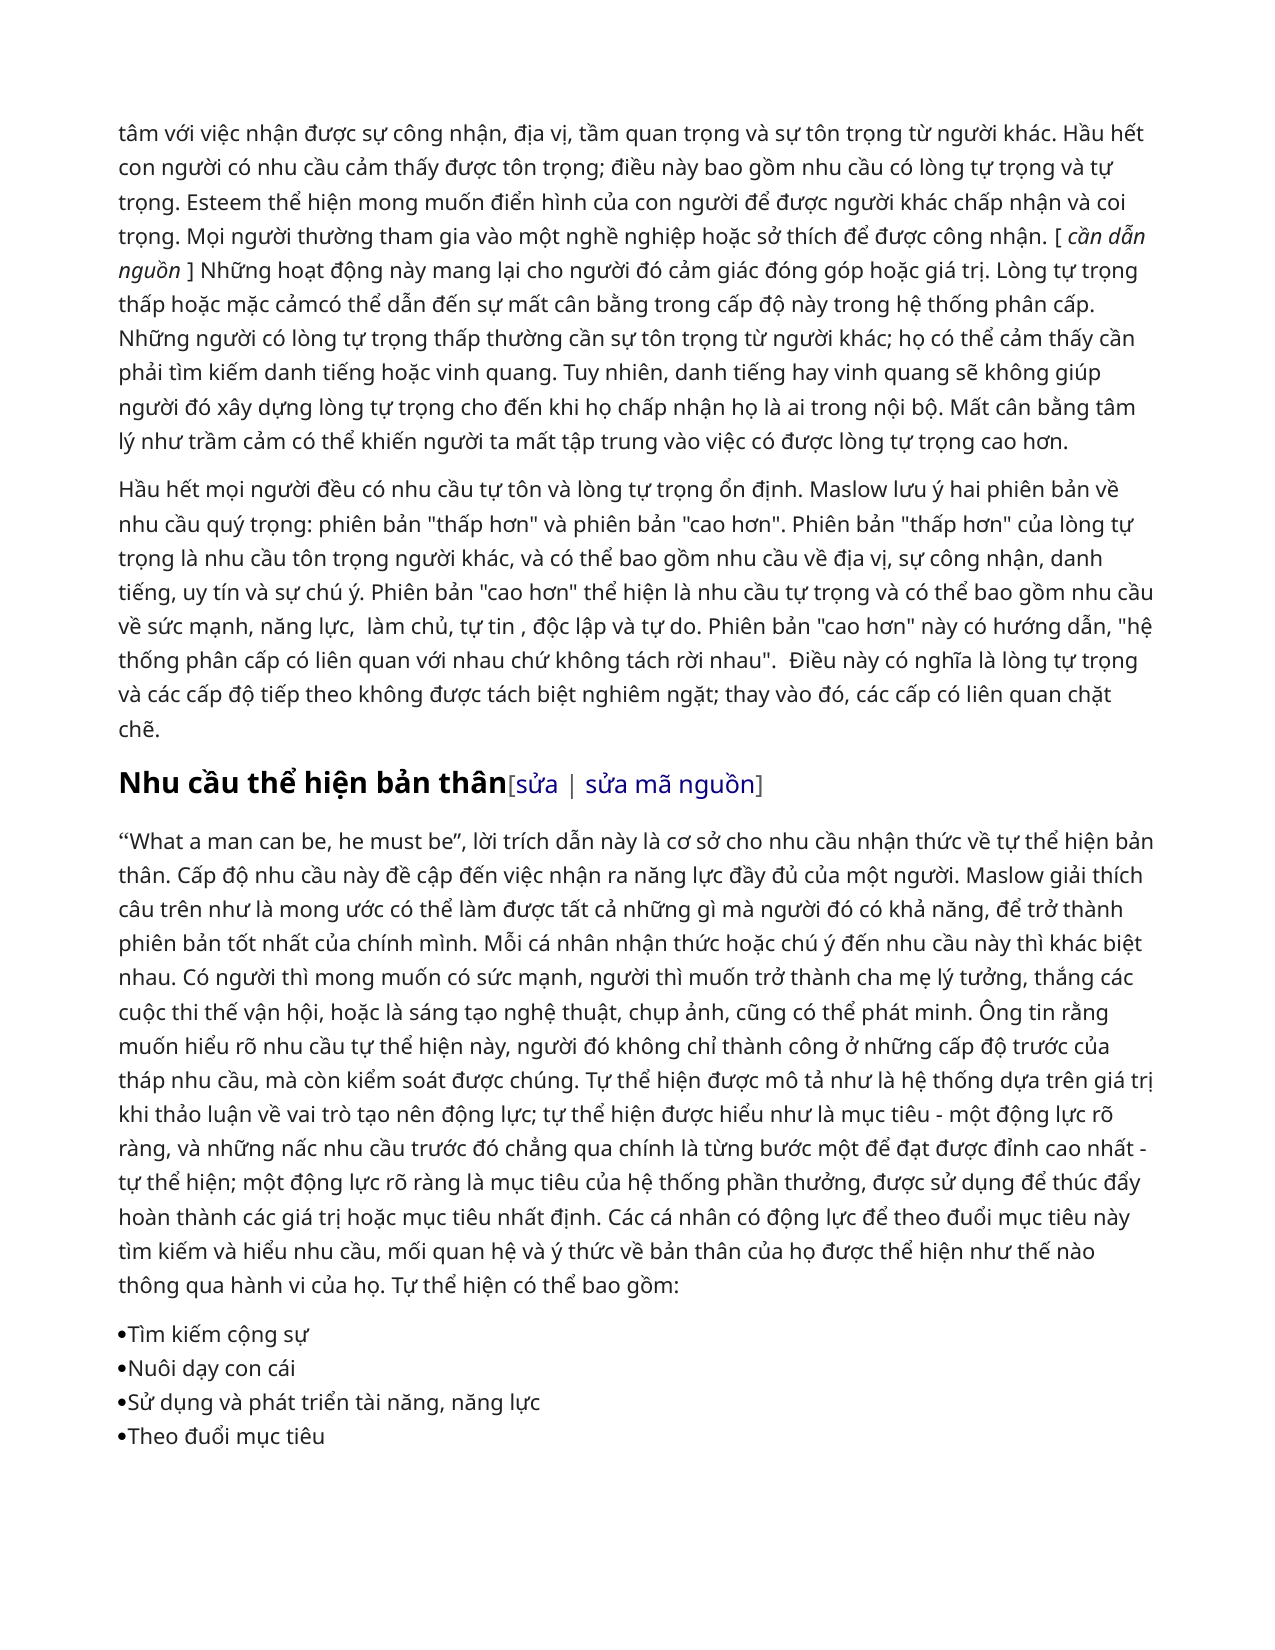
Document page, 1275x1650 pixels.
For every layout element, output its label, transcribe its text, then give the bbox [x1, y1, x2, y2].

list Sử dụng và phát triển tài năng, năng lực [118, 1387, 1157, 1417]
list Tìm kiếm cộng sự [118, 1319, 1157, 1348]
text “What a man can be, he must be”, lời trích dẫn này là cơ sở cho nhu cầu nhận thức về tự thể hiện bản thân. Cấp độ nhu cầu này đề cập đến việc nhận ra năng lực đầy đủ của một người. Maslow giải thích câu trên như là mong ước có thể làm được tất cả những gì mà người đó có khả năng, để trở thành phiên bản tốt nhất của chính mình. Mỗi cá nhân nhận thức hoặc chú ý đến nhu cầu này thì khác biệt nhau. Có người thì mong muốn có sức mạnh, người thì muốn trở thành cha mẹ lý tưởng, thắng các cuộc thi thế vận hội, hoặc là sáng tạo nghệ thuật, chụp ảnh, cũng có thể phát minh. Ông tin rằng muốn hiểu rõ nhu cầu tự thể hiện này, người đó không chỉ thành công ở những cấp độ trước của tháp nhu cầu, mà còn kiểm soát được chúng. Tự thể hiện được mô tả như là hệ thống dựa trên giá trị khi thảo luận về vai trò tạo nên động lực; tự thể hiện được hiểu như là mục tiêu - một động lực rõ ràng, và những nấc nhu cầu trước đó chẳng qua chính là từng bước một để đạt được đỉnh cao nhất - tự thể hiện; một động lực rõ ràng là mục tiêu của hệ thống phần thưởng, được sử dụng để thúc đẩy hoàn thành các giá trị hoặc mục tiêu nhất định. Các cá nhân có động lực để theo đuổi mục tiêu này tìm kiếm và hiểu nhu cầu, mối quan hệ và ý thức về bản thân của họ được thể hiện như thế nào thông qua hành vi của họ. Tự thể hiện có thể bao gồm: [118, 826, 1157, 1300]
text Hầu hết mọi người đều có nhu cầu tự tôn và lòng tự trọng ổn định. Maslow lưu ý hai phiên bản về nhu cầu quý trọng: phiên bản "thấp hơn" và phiên bản "cao hơn". Phiên bản "thấp hơn" của lòng tự trọng là nhu cầu tôn trọng người khác, và có thể bao gồm nhu cầu về địa vị, sự công nhận, danh tiếng, uy tín và sự chú ý. Phiên bản "cao hơn" thể hiện là nhu cầu tự trọng và có thể bao gồm nhu cầu về sức mạnh, năng lực, làm chủ, tự tin , độc lập và tự do. Phiên bản "cao hơn" này có hướng dẫn, "hệ thống phân cấp có liên quan với nhau chứ không tách rời nhau". Điều này có nghĩa là lòng tự trọng và các cấp độ tiếp theo không được tách biệt nghiêm ngặt; thay vào đó, các cấp có liên quan chặt chẽ. [118, 474, 1157, 743]
list Nuôi dạy con cái [118, 1353, 1157, 1383]
subtitle Nhu cầu thể hiện bản thân[sửa | sửa mã nguồn] [118, 762, 1157, 802]
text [118, 118, 1157, 455]
list Theo đuổi mục tiêu [118, 1421, 1157, 1451]
